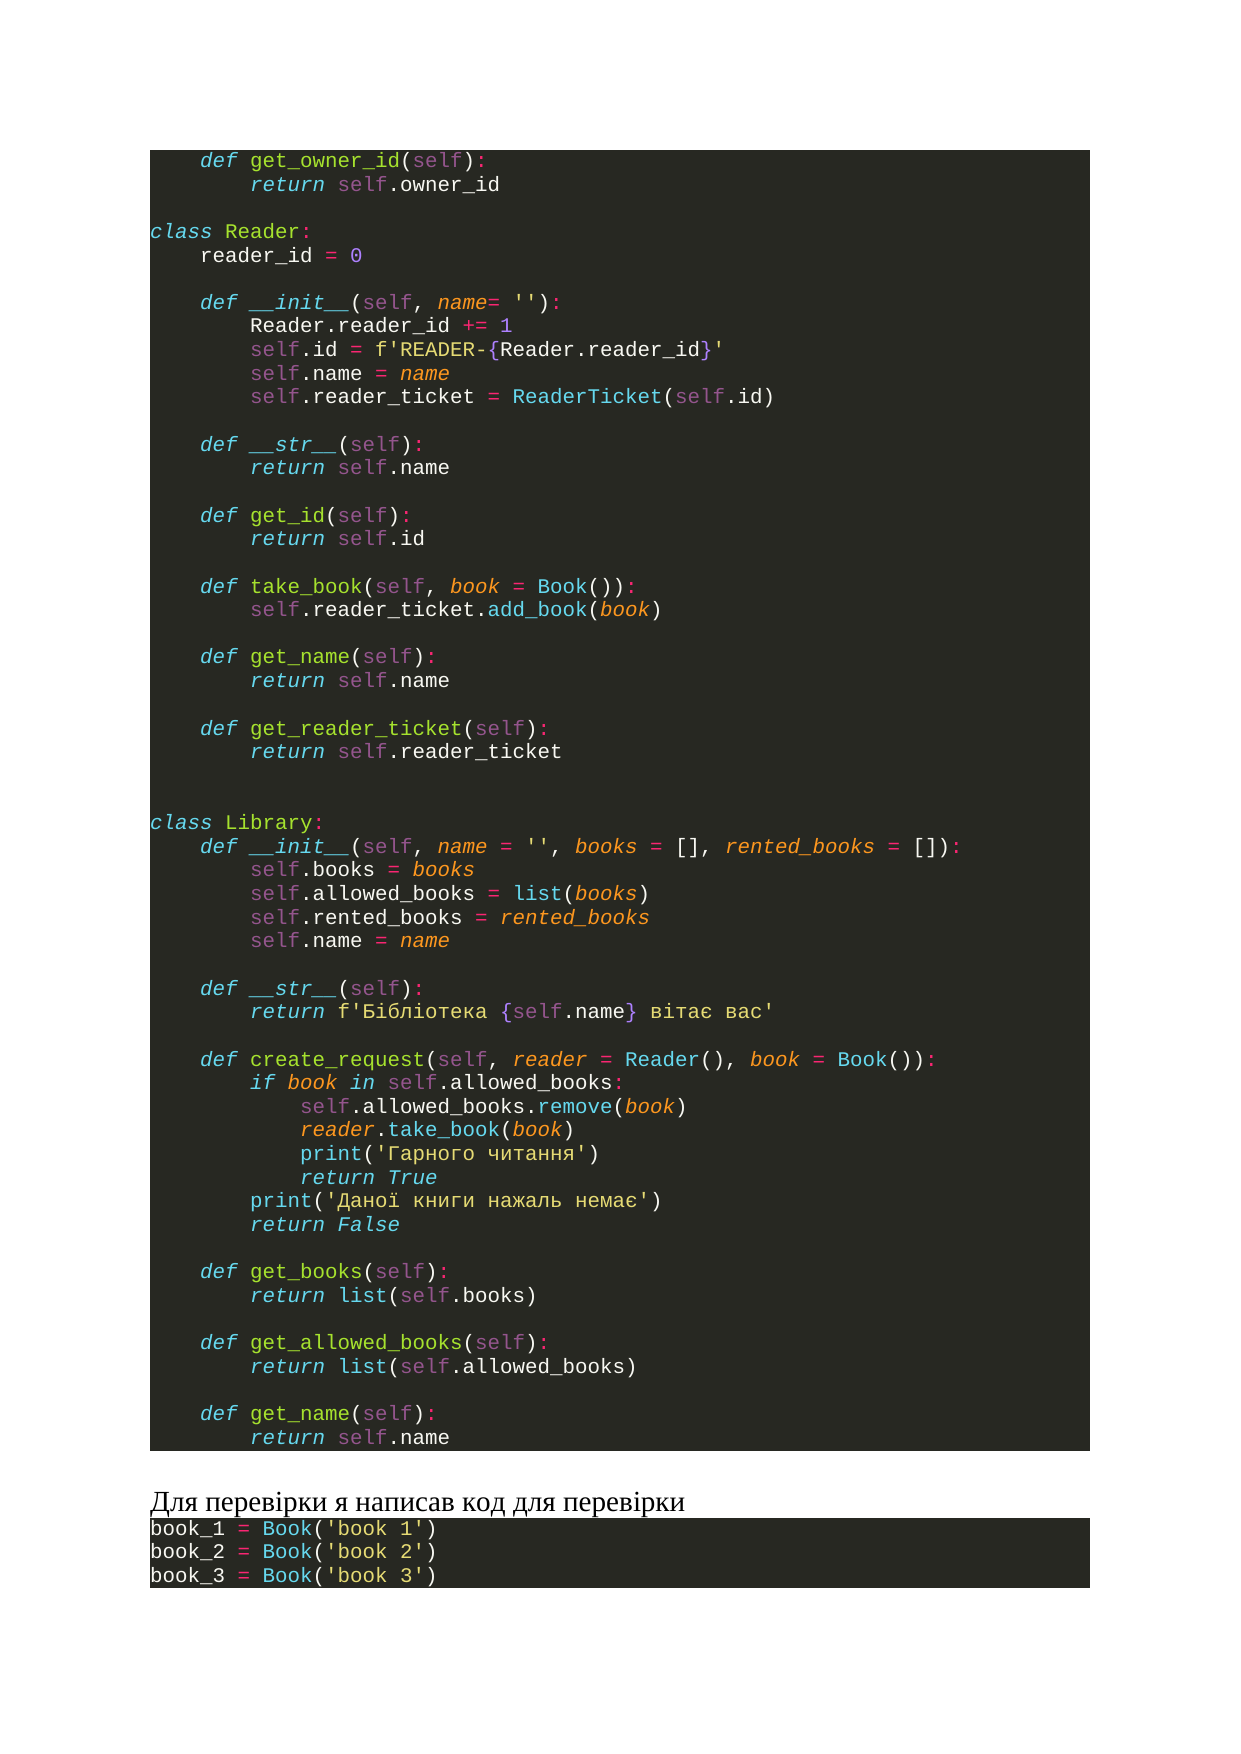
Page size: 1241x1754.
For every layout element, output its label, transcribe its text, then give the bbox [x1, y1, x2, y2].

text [150, 1518, 1090, 1588]
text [150, 150, 1090, 1451]
text Для перевірки я написав код для перевірки [150, 1484, 1090, 1518]
